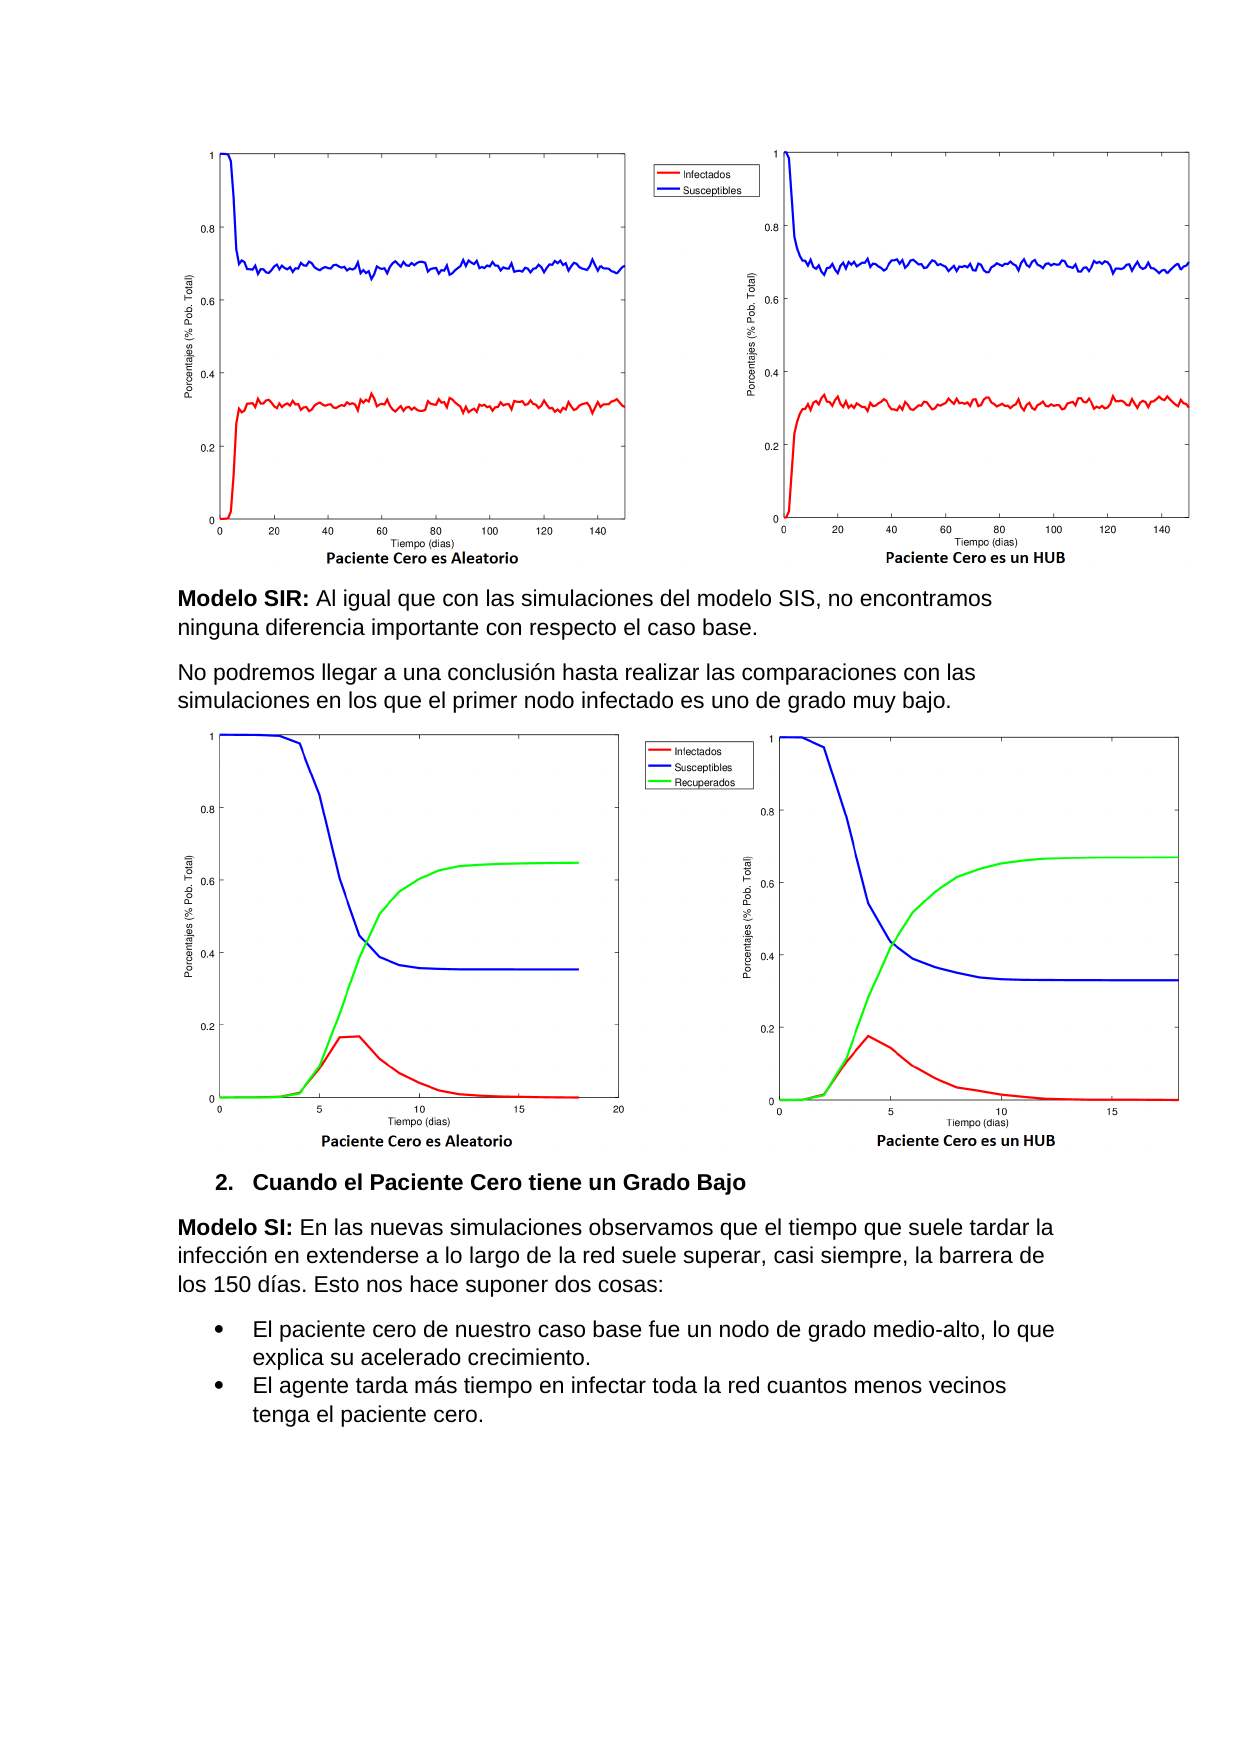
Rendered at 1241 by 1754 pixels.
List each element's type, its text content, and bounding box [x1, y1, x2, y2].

text Modelo SI: En las nuevas simulaciones observamos que el tiempo que suele tardar la infección en extenderse a lo largo de la red suele superar, casi siempre, la barrera de los 150 días. Esto nos hace suponer dos cosas: [177, 1214, 1063, 1297]
picture [177, 147, 1192, 567]
text No podremos llegar a una conclusión hasta realizar las comparaciones con las simulaciones en los que el primer nodo infectado es uno de grado muy bajo. [177, 659, 1063, 714]
list Cuando el Paciente Cero tiene un Grado Bajo [215, 1168, 1063, 1195]
list El agente tarda más tiempo en infectar toda la red cuantos menos vecinos tenga el paciente cero. [215, 1372, 1063, 1427]
list El paciente cero de nuestro caso base fue un nodo de grado medio-alto, lo que explica su acelerado crecimiento. [215, 1316, 1063, 1370]
text Modelo SIR: Al igual que con las simulaciones del modelo SIS, no encontramos ninguna diferencia importante con respecto el caso base. [177, 585, 1063, 640]
picture [177, 732, 1193, 1150]
